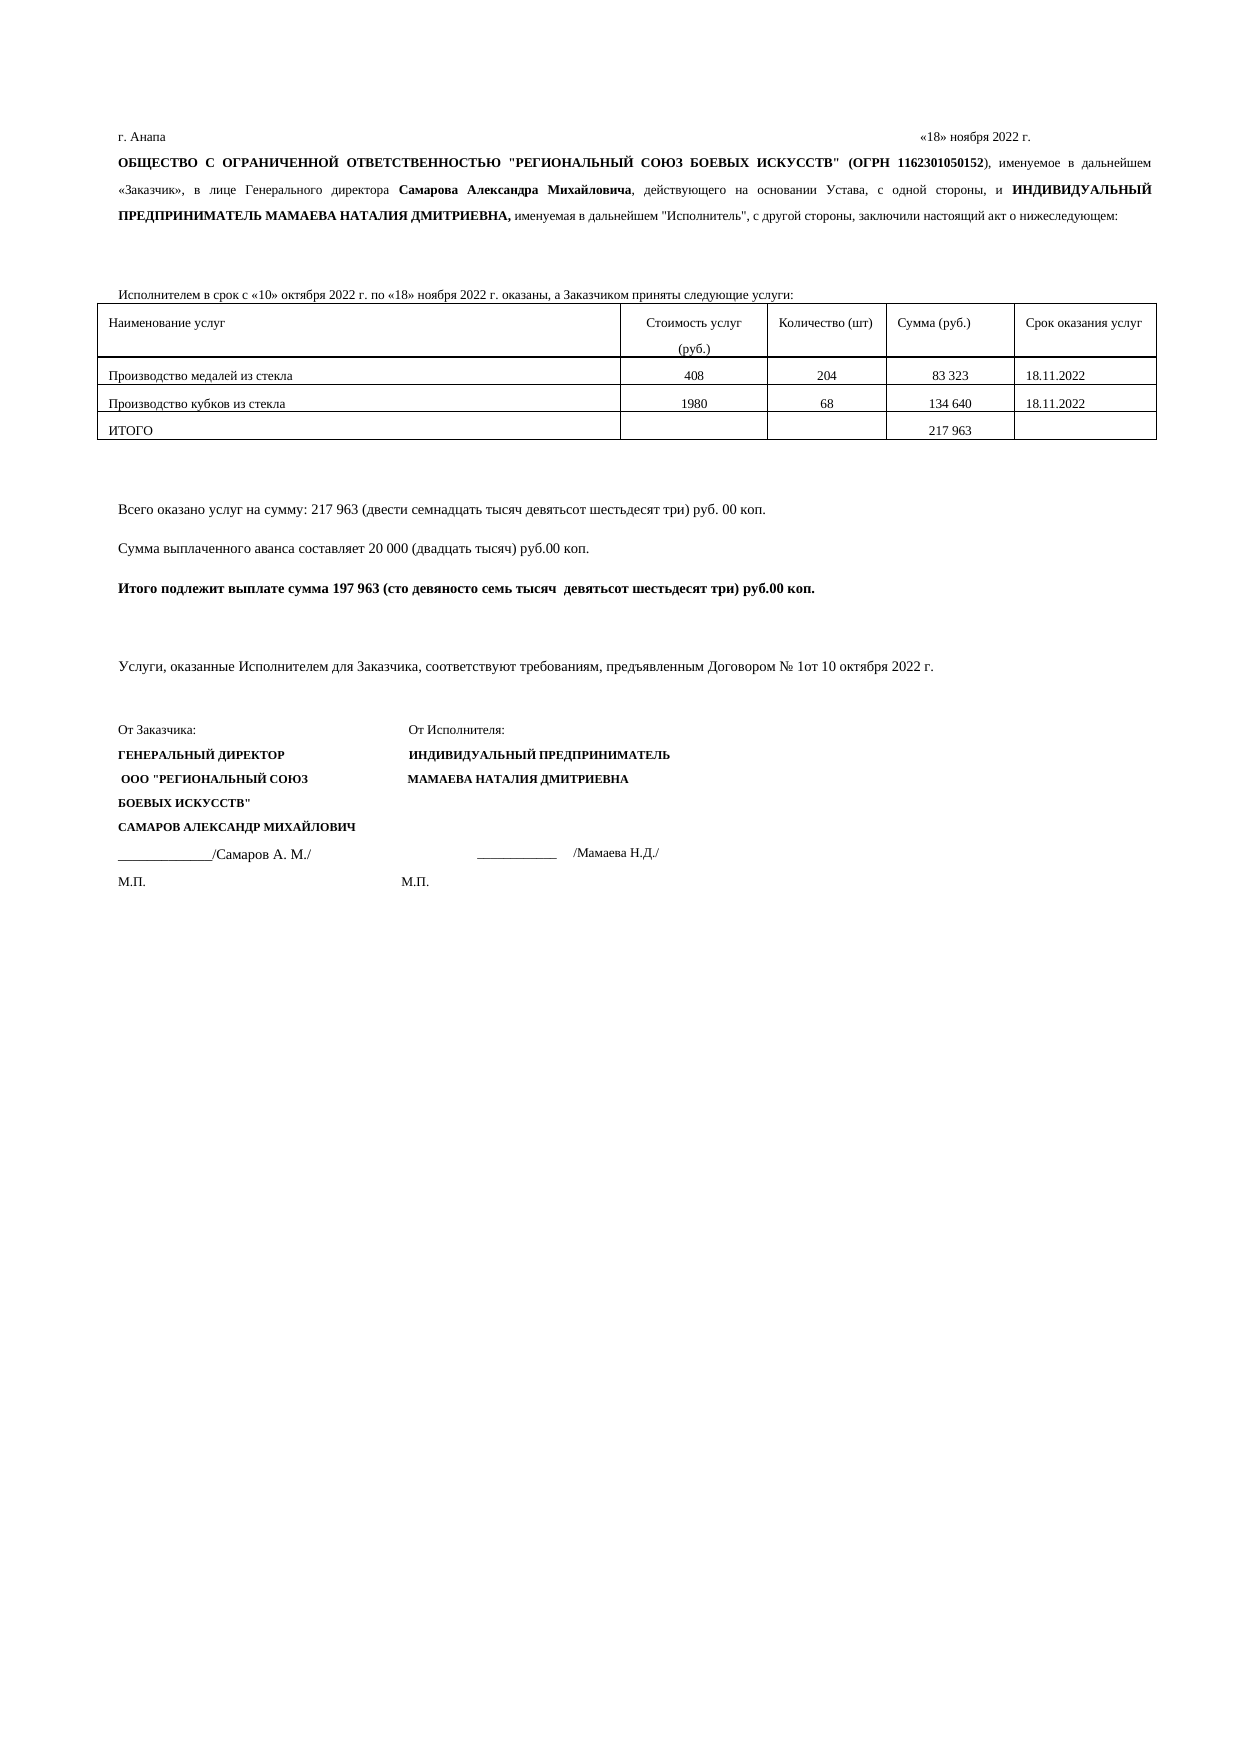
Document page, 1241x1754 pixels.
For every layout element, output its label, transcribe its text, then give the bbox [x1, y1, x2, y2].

table_cell 204 [768, 358, 886, 384]
text г. Анапа «18» ноября 2022 г. [118, 118, 1152, 144]
table_header Срок оказания услуг [1015, 304, 1156, 356]
table_cell 83 323 [887, 358, 1014, 384]
text М.П. М.П. [118, 863, 1152, 889]
text ОБЩЕСТВО С ОГРАНИЧЕННОЙ ОТВЕТСТВЕННОСТЬЮ "РЕГИОНАЛЬНЫЙ СОЮЗ БОЕВЫХ ИСКУССТВ" (ОГРН 1162301050152), именуемое в дальнейшем «Заказчик», в лице Генерального директора Самарова Александра Михайловича, действующего на основании Устава, с одной стороны, и ИНДИВИДУАЛЬНЫЙ ПРЕДПРИНИМАТЕЛЬ МАМАЕВА НАТАЛИЯ ДМИТРИЕВНА, именуемая в дальнейшем "Исполнитель", с другой стороны, заключили настоящий акт о нижеследующем: [118, 144, 1152, 223]
text Итого подлежит выплате сумма 197 963 (сто девяносто семь тысяч девятьсот шестьдесят три) руб.00 коп. [118, 567, 1152, 596]
table_cell 18.11.2022 [1015, 385, 1156, 411]
text Всего оказано услуг на сумму: 217 963 (двести семнадцать тысяч девятьсот шестьдесят три) руб. 00 коп. [118, 489, 1152, 518]
table_cell Производство медалей из стекла [98, 358, 620, 384]
text БОЕВЫХ ИСКУССТВ" [118, 786, 1152, 810]
text Исполнителем в срок с «10» октября 2022 г. по «18» ноября 2022 г. оказаны, а Заказчиком приняты следующие услуги: [118, 250, 1152, 303]
text Услуги, оказанные Исполнителем для Заказчика, соответствуют требованиям, предъявленным Договором № 1от 10 октября 2022 г. [118, 646, 1152, 674]
table_cell 68 [768, 385, 886, 411]
table_cell 18.11.2022 [1015, 358, 1156, 384]
table_cell 217 963 [887, 412, 1014, 438]
table_cell 134 640 [887, 385, 1014, 411]
text Сумма выплаченного аванса составляет 20 000 (двадцать тысяч) руб.00 коп. [118, 528, 1152, 557]
table_cell [1015, 412, 1156, 438]
table_header Наименование услуг [98, 304, 620, 356]
table_header Стоимость услуг (руб.) [621, 304, 767, 356]
text ООО "РЕГИОНАЛЬНЫЙ СОЮЗ МАМАЕВА НАТАЛИЯ ДМИТРИЕВНА [118, 762, 1152, 786]
table_header Сумма (руб.) [887, 304, 1014, 356]
table_cell ИТОГО [98, 412, 620, 438]
table_cell [768, 412, 886, 438]
table_cell [621, 412, 767, 438]
table_cell 408 [621, 358, 767, 384]
text От Заказчика: От Исполнителя: [118, 711, 1152, 738]
text САМАРОВ АЛЕКСАНДР МИХАЙЛОВИЧ [118, 810, 1152, 834]
table_cell 1980 [621, 385, 767, 411]
text ГЕНЕРАЛЬНЫЙ ДИРЕКТОР ИНДИВИДУАЛЬНЫЙ ПРЕДПРИНИМАТЕЛЬ [118, 738, 1152, 762]
table_cell Производство кубков из стекла [98, 385, 620, 411]
text _____________/Самаров А. М./ ____________ /Мамаева Н.Д./ [118, 834, 1152, 863]
table_header Количество (шт) [768, 304, 886, 356]
